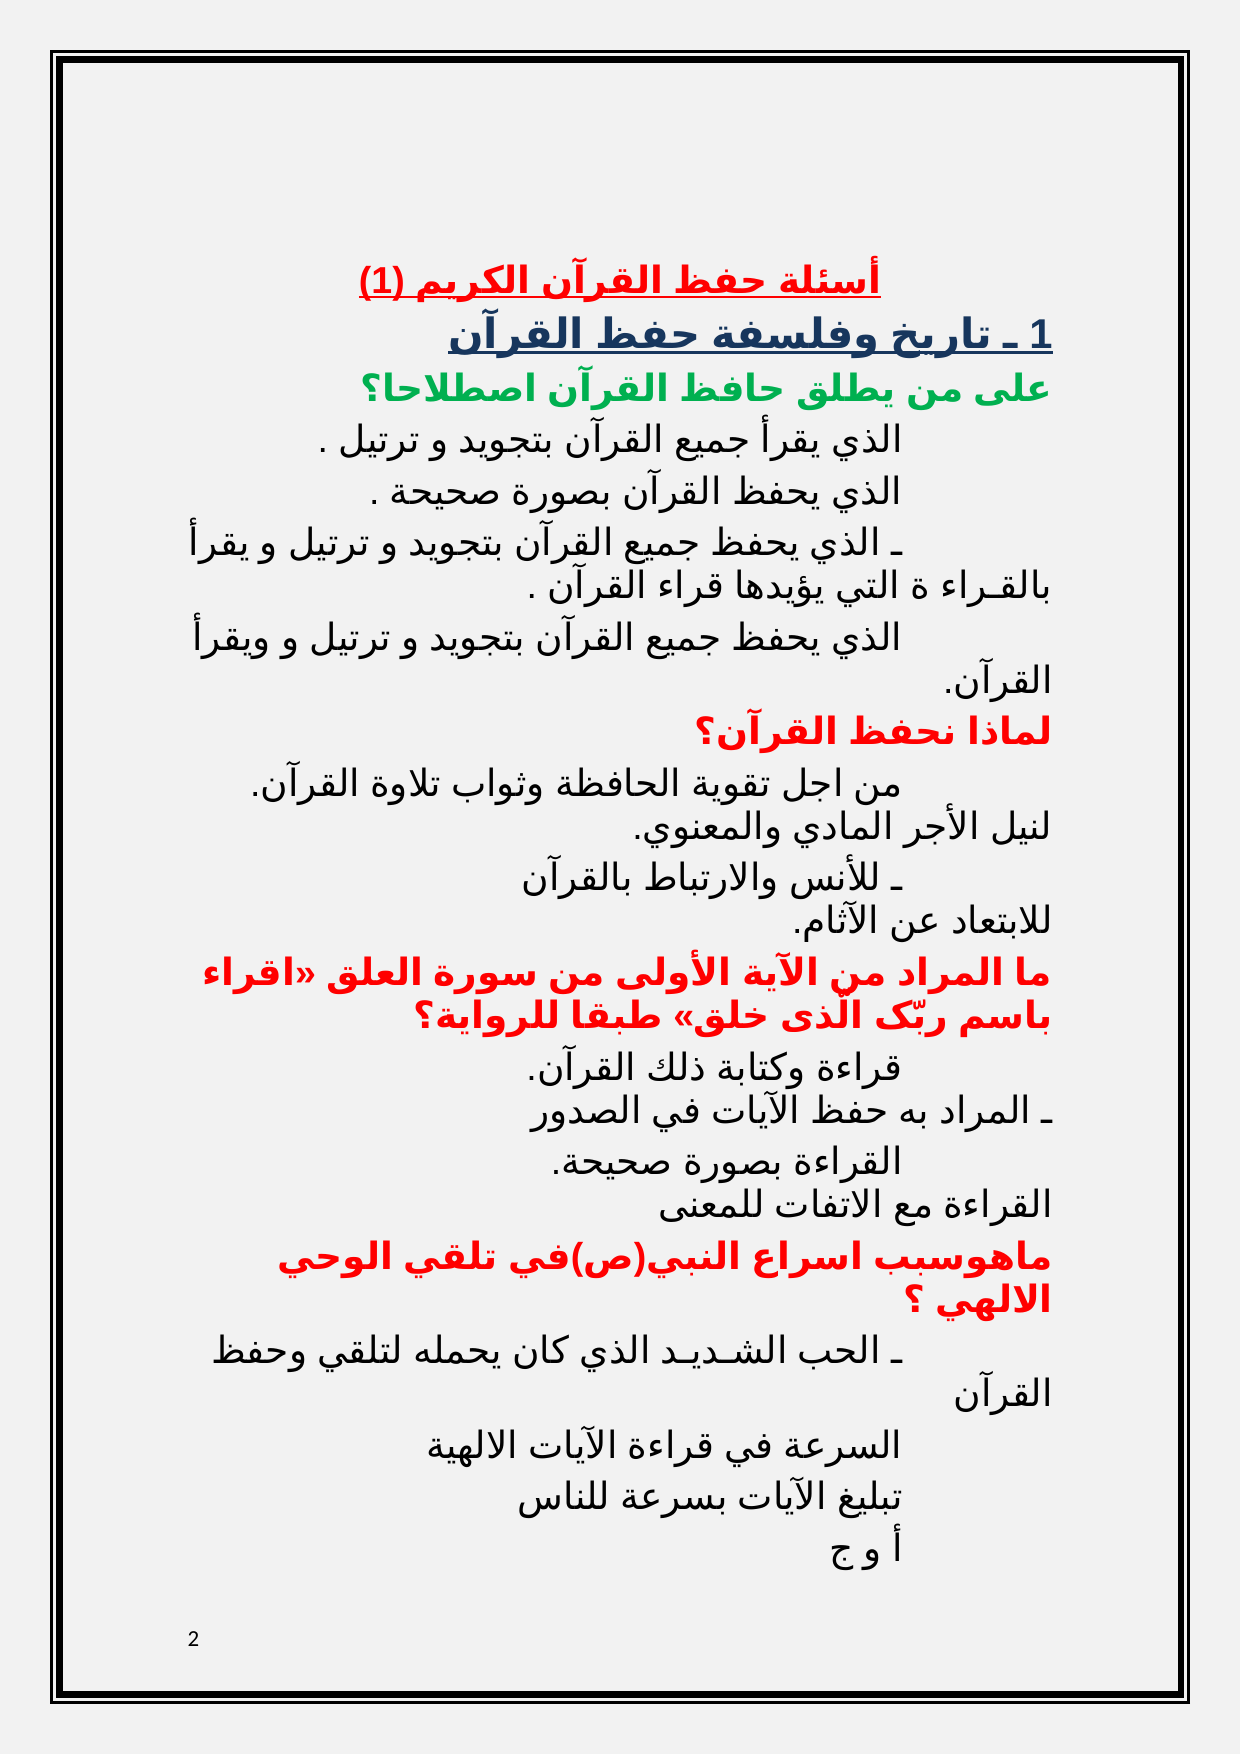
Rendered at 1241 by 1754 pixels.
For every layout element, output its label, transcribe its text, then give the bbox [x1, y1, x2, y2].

text الذي يقرأ جميع القرآن بتجويد و ترتيل . [187, 417, 1053, 461]
text ماهوسبب اسراع النبي(ص)في تلقي الوحي الالهي ؟ [187, 1234, 1053, 1320]
text على من يطلق حافظ القرآن اصطلاحا؟ [187, 366, 1053, 409]
text ـ الذي يحفظ جميع القرآن بتجويد و ترتيل و يقرأ بالقـراء ة التي يؤيدها قراء القرآن . [187, 520, 1053, 607]
text ـ الحب الشـديـد الذي كان يحمله لتلقي وحفظ القرآن [187, 1328, 1053, 1415]
text أسئلة حفظ القرآن الكريم (1) [187, 258, 1053, 301]
text ـ للأنس والارتباط بالقرآن للابتعاد عن الآثام. [187, 856, 1053, 942]
text الذي يحفظ جميع القرآن بتجويد و ترتيل و ويقرأ القرآن. [187, 615, 1053, 701]
text السرعة في قراءة الآيات الالهية [187, 1423, 1053, 1466]
text قراءة وكتابة ذلك القرآن. ـ المراد به حفظ الآيات في الصدور [187, 1045, 1053, 1131]
text 1 ـ تاريخ وفلسفة حفظ القرآن [187, 310, 1053, 358]
text لماذا نحفظ القرآن؟ [187, 709, 1053, 753]
text أ و ج [187, 1526, 1053, 1569]
text تبليغ الآيات بسرعة للناس [187, 1474, 1053, 1518]
text الذي يحفظ القرآن بصورة صحيحة . [187, 469, 1053, 512]
text من اجل تقوية الحافظة وثواب تلاوة القرآن. لنيل الأجر المادي والمعنوي. [187, 761, 1053, 847]
text ما المراد من الآية الأولى من سورة العلق «اقراء باسم ربّک الّذی خلق» طبقا للرواية؟ [187, 950, 1053, 1036]
text القراءة بصورة صحيحة. القراءة مع الاتفات للمعنى [187, 1139, 1053, 1226]
